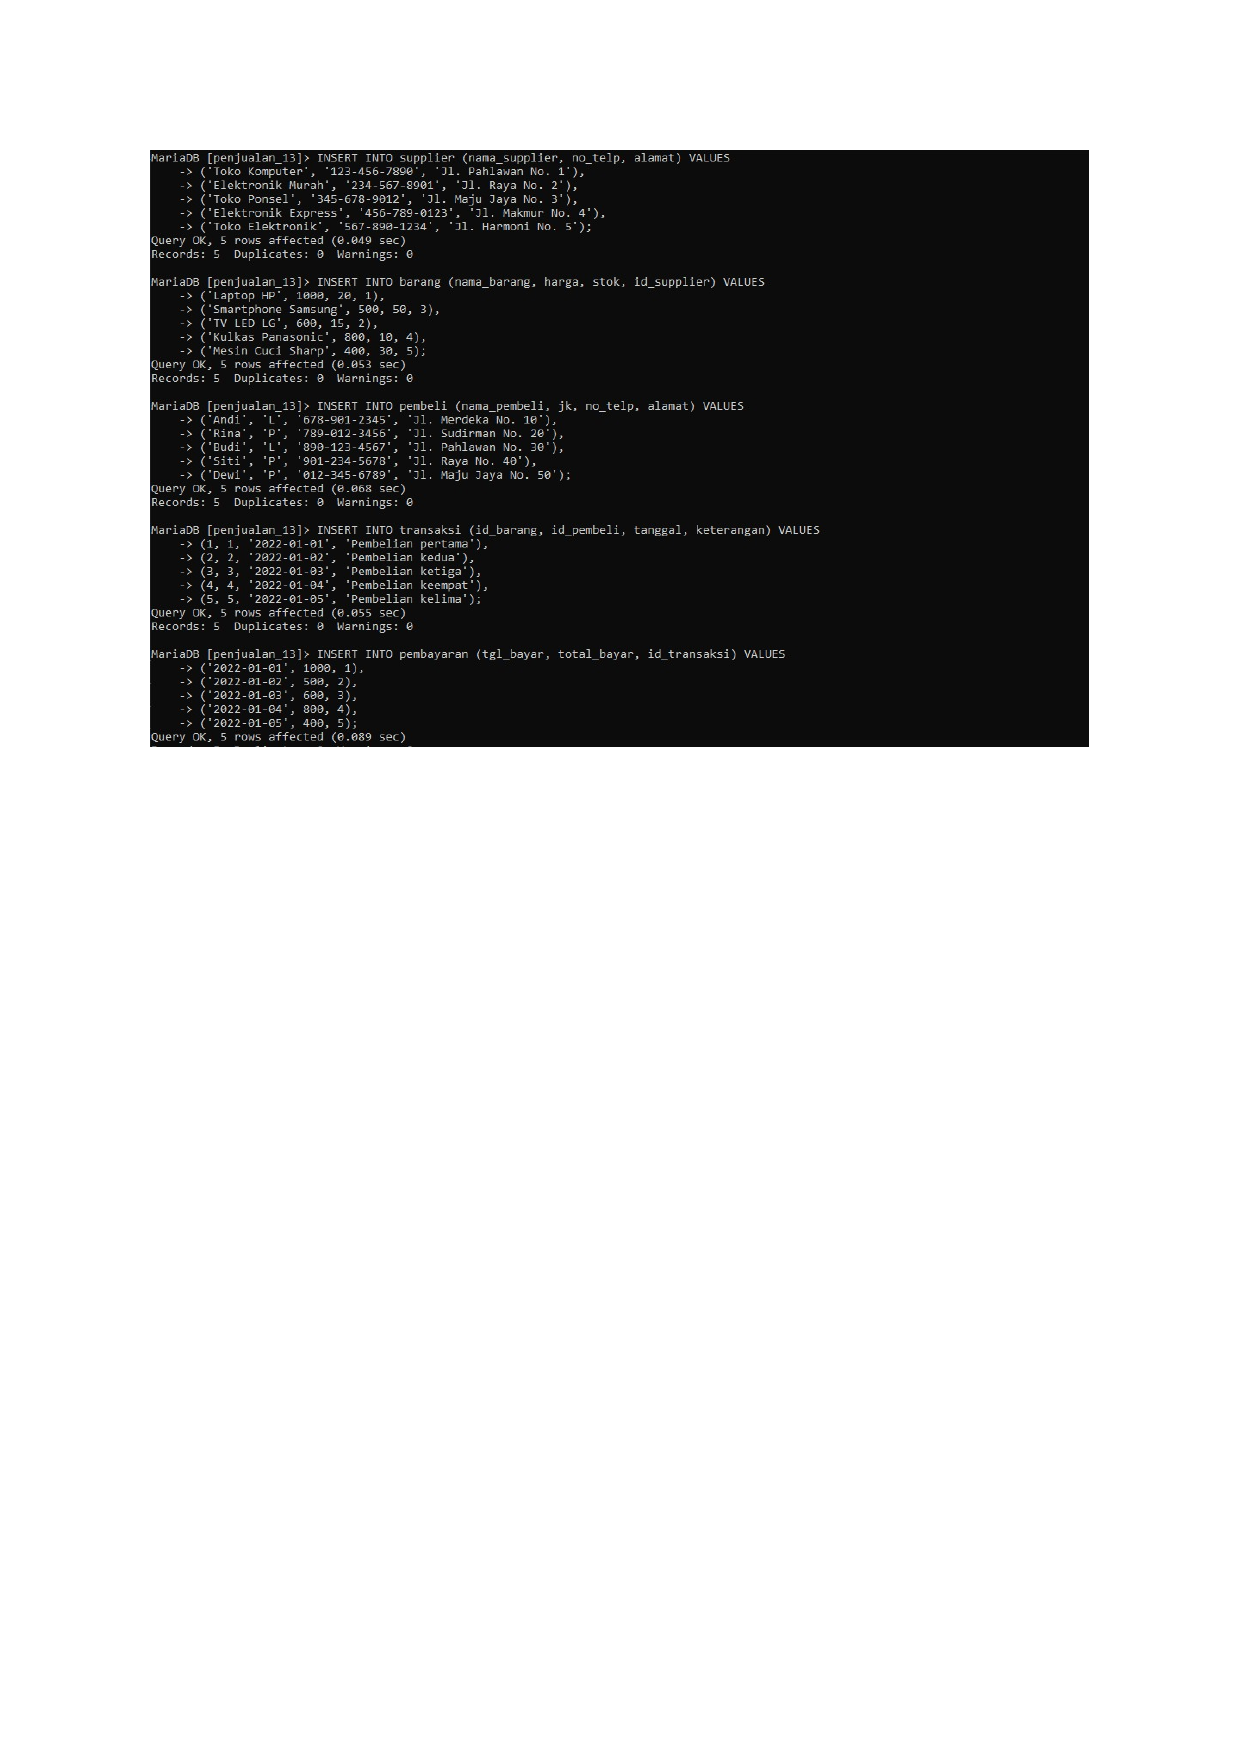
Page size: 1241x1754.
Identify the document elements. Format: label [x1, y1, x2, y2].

picture [150, 150, 1089, 747]
